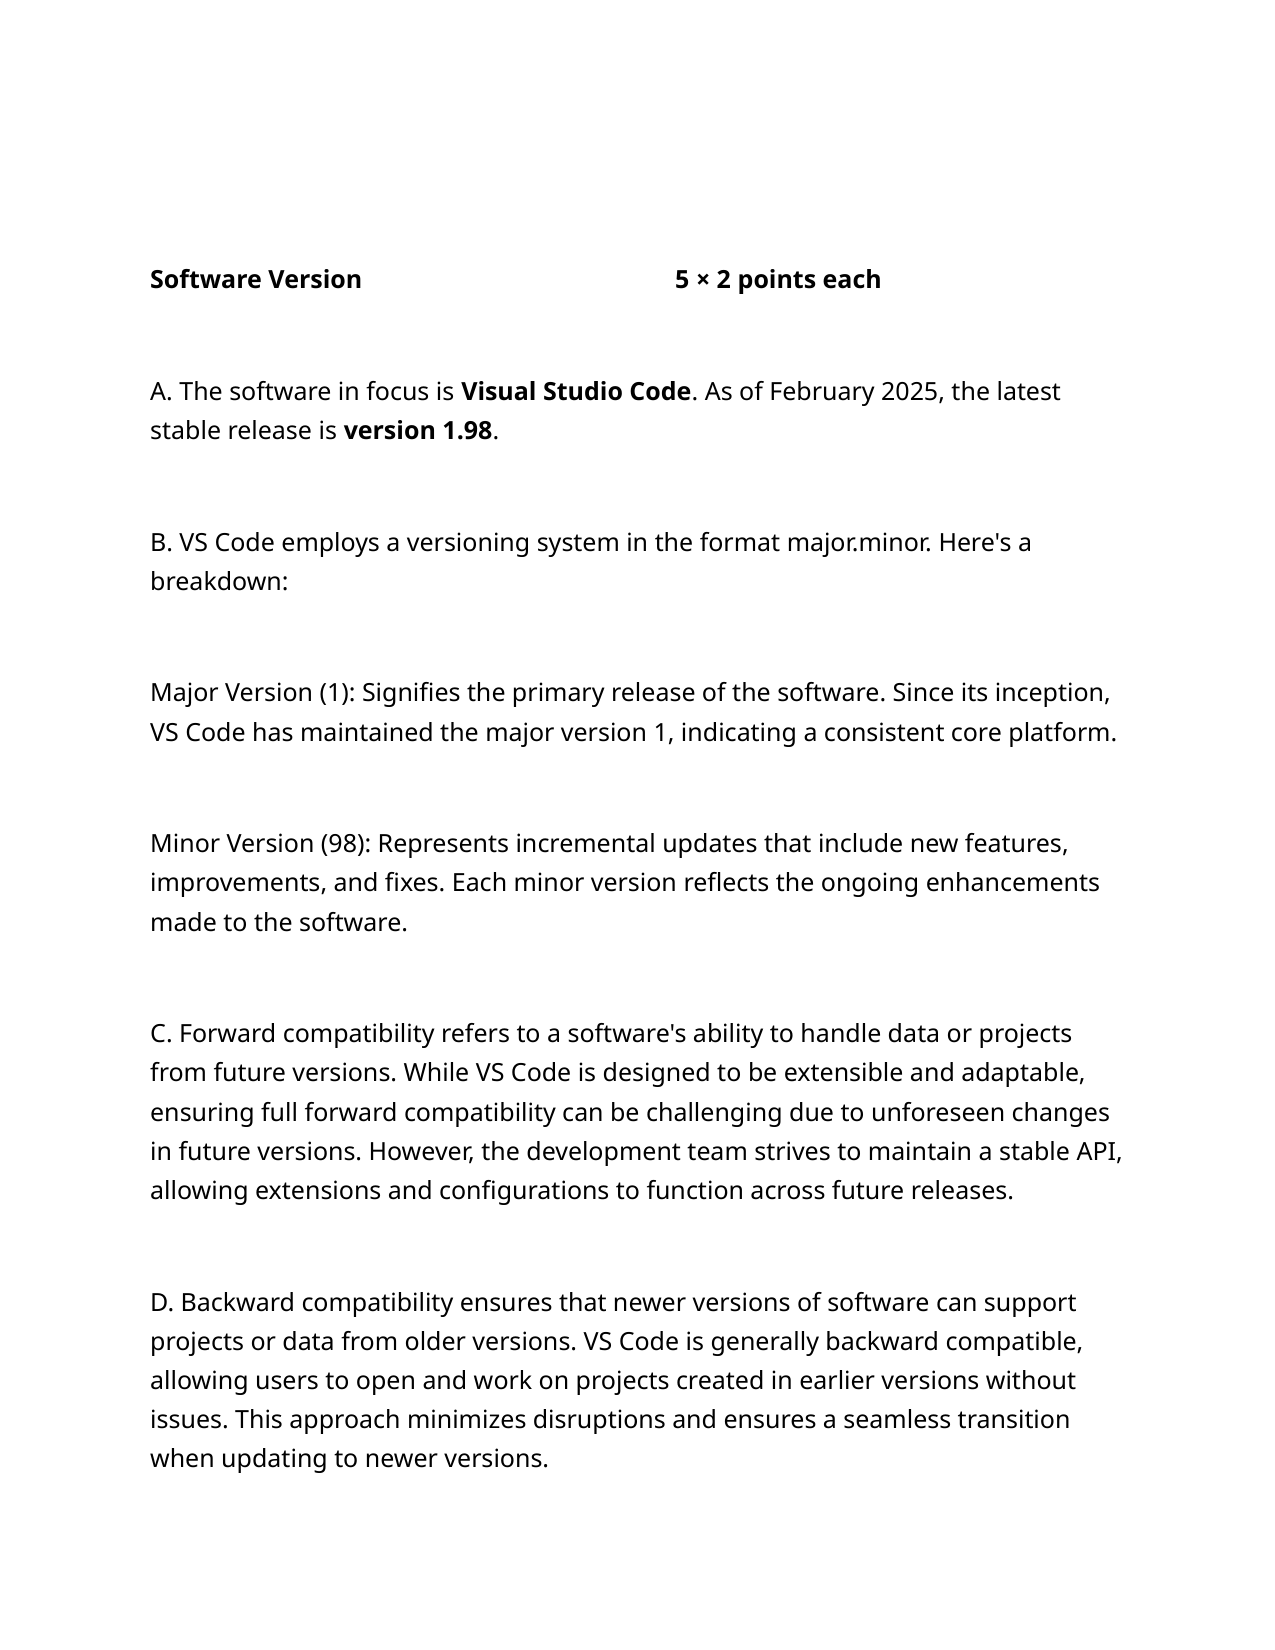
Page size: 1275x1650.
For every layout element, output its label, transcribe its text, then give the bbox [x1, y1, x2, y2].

text A. The software in focus is Visual Studio Code. As of February 2025, the latest stable release is version 1.98. [150, 373, 1125, 447]
text D. Backward compatibility ensures that newer versions of software can support projects or data from older versions. VS Code is generally backward compatible, allowing users to open and work on projects created in earlier versions without issues. This approach minimizes disruptions and ensures a seamless transition when updating to newer versions. [150, 1284, 1125, 1475]
text Minor Version (98): Represents incremental updates that include new features, improvements, and fixes. Each minor version reflects the ongoing enhancements made to the software.​ [150, 826, 1125, 938]
text Major Version (1): Signifies the primary release of the software. Since its inception, VS Code has maintained the major version 1, indicating a consistent core platform.​ [150, 675, 1125, 748]
text C. Forward compatibility refers to a software's ability to handle data or projects from future versions. While VS Code is designed to be extensible and adaptable, ensuring full forward compatibility can be challenging due to unforeseen changes in future versions. However, the development team strives to maintain a stable API, allowing extensions and configurations to function across future releases. [150, 1016, 1125, 1207]
text Software Version 5 × 2 points each [150, 262, 1125, 296]
text B. VS Code employs a versioning system in the format major.minor. Here's a breakdown:​ [150, 524, 1125, 597]
